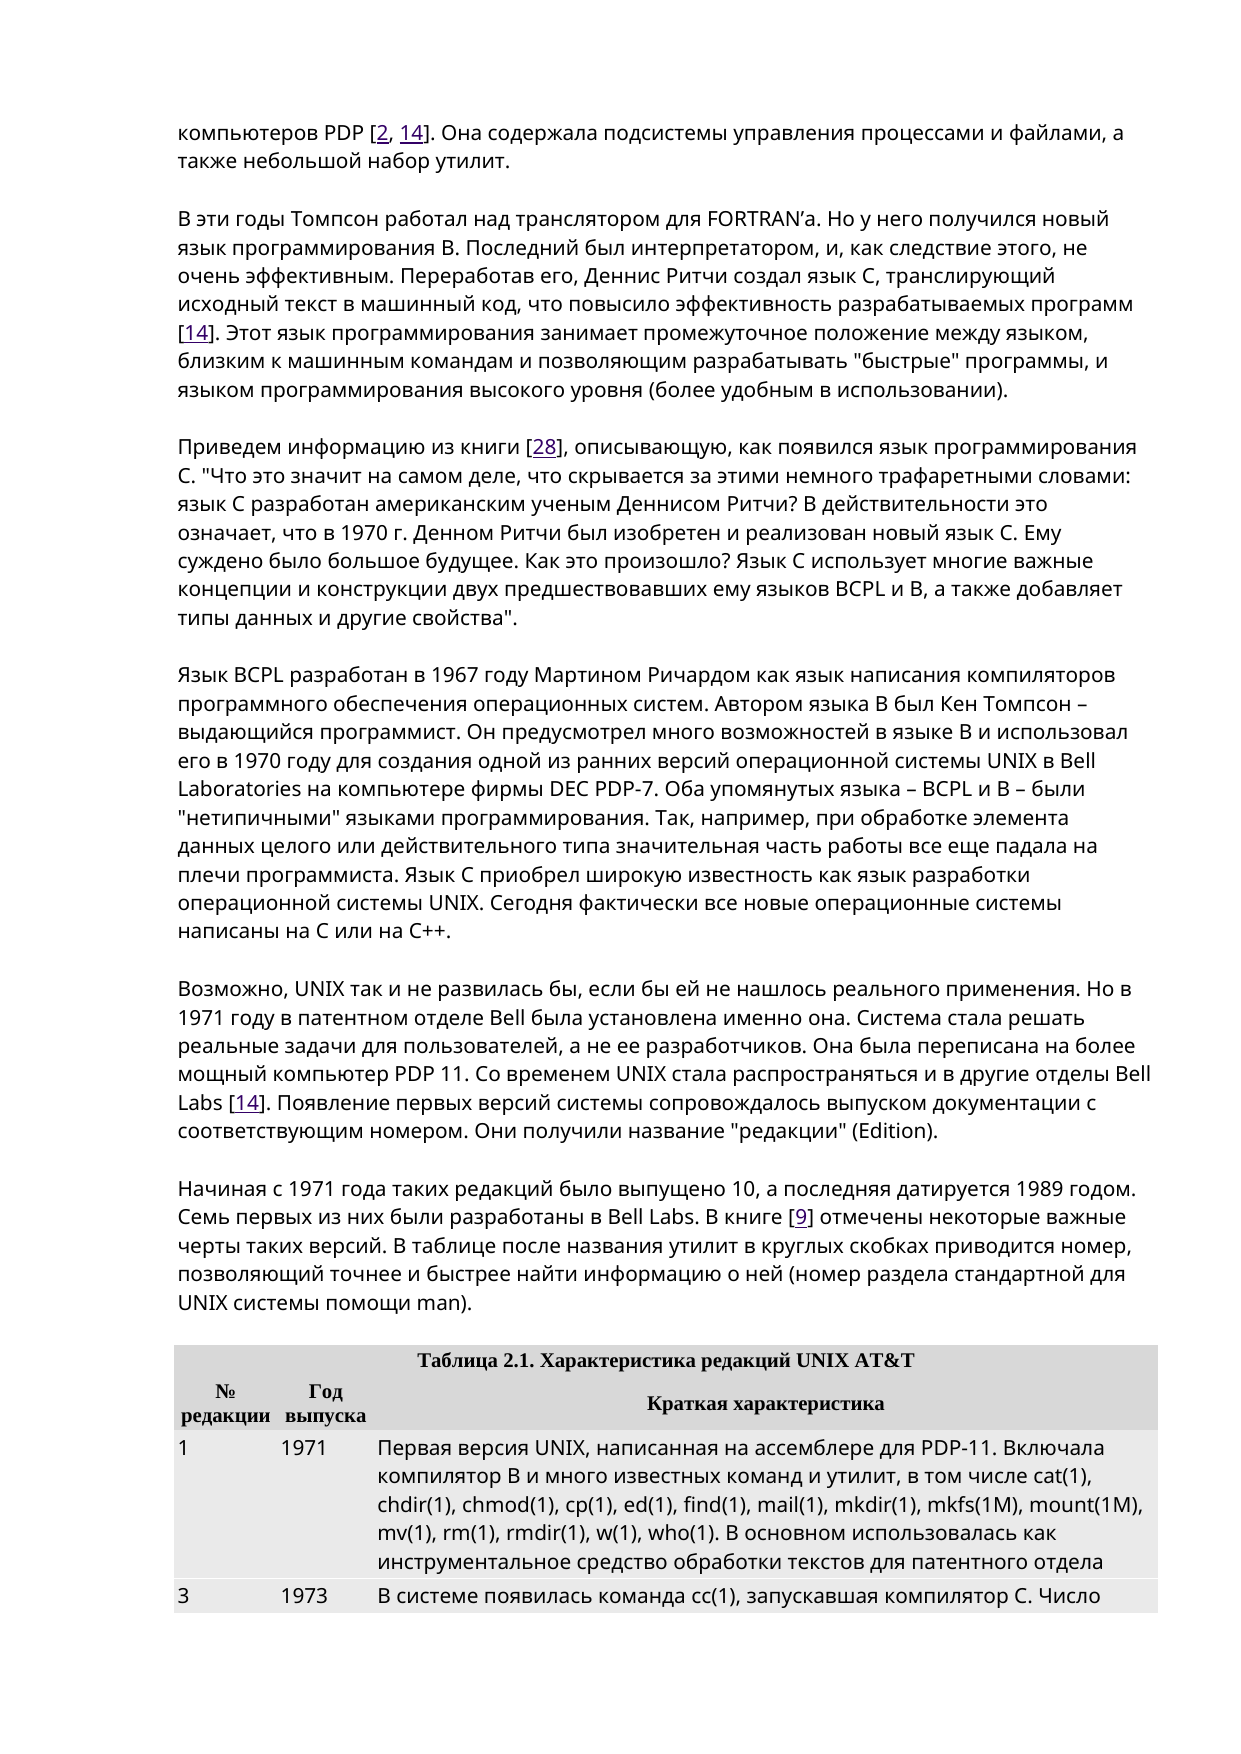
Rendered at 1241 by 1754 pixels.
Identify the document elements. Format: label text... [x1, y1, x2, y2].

text Возможно, UNIX так и не развилась бы, если бы ей не нашлось реального применения. Но в 1971 году в патентном отделе Bell была установлена именно она. Система стала решать реальные задачи для пользователей, а не ее разработчиков. Она была переписана на более мощный компьютер PDP 11. Со временем UNIX стала распространяться и в другие отделы Bell Labs [14]. Появление первых версий системы сопровождалось выпуском документации с соответствующим номером. Они получили название "редакции" (Edition). [177, 974, 1152, 1145]
text В эти годы Томпсон работал над транслятором для FORTRAN’а. Но у него получился новый язык программирования B. Последний был интерпретатором, и, как следствие этого, не очень эффективным. Переработав его, Деннис Ритчи создал язык C, транслирующий исходный текст в машинный код, что повысило эффективность разрабатываемых программ [14]. Этот язык программирования занимает промежуточное положение между языком, близким к машинным командам и позволяющим разрабатывать "быстрые" программы, и языком программирования высокого уровня (более удобным в использовании). [177, 204, 1152, 403]
table_cell 1971 [277, 1430, 374, 1578]
table_cell 1 [174, 1430, 277, 1578]
table_header Таблица 2.1. Характеристика редакций UNIX AT&T [174, 1345, 1158, 1376]
table_cell Первая версия UNIX, написанная на ассемблере для РDР-11. Включала компилятор В и много известных команд и утилит, в том числе cat(1), chdir(1), chmod(1), cp(1), ed(1), find(1), mail(1), mkdir(1), mkfs(1М), mount(1М), mv(1), rm(1), rmdir(1), w(1), who(1). В основном использовалась как инструментальное средство обработки текстов для патентного отдела [374, 1430, 1158, 1578]
text Язык BCPL разработан в 1967 году Мартином Ричардом как язык написания компиляторов программного обеспечения операционных систем. Автором языка B был Кен Томпсон – выдающийся программист. Он предусмотрел много возможностей в языке B и использовал его в 1970 году для создания одной из ранних версий операционной системы UNIX в Bell Laboratories на компьютере фирмы DEC PDP-7. Оба упомянутых языка – BCPL и B – были "нетипичными" языками программирования. Так, например, при обработке элемента данных целого или действительного типа значительная часть работы все еще падала на плечи программиста. Язык C приобрел широкую известность как язык разработки операционной системы UNIX. Сегодня фактически все новые операционные системы написаны на С или на С++. [177, 661, 1152, 945]
text Начиная с 1971 года таких редакций было выпущено 10, а последняя датируется 1989 годом. Семь первых из них были разработаны в Веll Labs. В книге [9] отмечены некоторые важные черты таких версий. В таблице после названия утилит в круглых скобках приводится номер, позволяющий точнее и быстрее найти информацию о ней (номер раздела стандартной для UNIX системы помощи man). [177, 1174, 1152, 1316]
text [177, 118, 1152, 175]
table_cell Краткая характеристика [374, 1376, 1158, 1430]
text Приведем информацию из книги [28], описывающую, как появился язык программирования С. "Что это значит на самом деле, что скрывается за этими немного трафаретными словами: язык С разработан американским ученым Деннисом Ритчи? В действительности это означает, что в 1970 г. Денном Ритчи был изобретен и реализован новый язык С. Ему суждено было большое будущее. Как это произошло? Язык C использует многие важные концепции и конструкции двух предшествовавших ему языков BCPL и B, а также добавляет типы данных и другие свойства". [177, 432, 1152, 631]
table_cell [374, 1579, 1158, 1613]
table_cell Год выпуска [277, 1376, 374, 1430]
table_cell 3 [174, 1579, 277, 1613]
table_cell 1973 [277, 1579, 374, 1613]
table_cell № редакции [174, 1376, 277, 1430]
